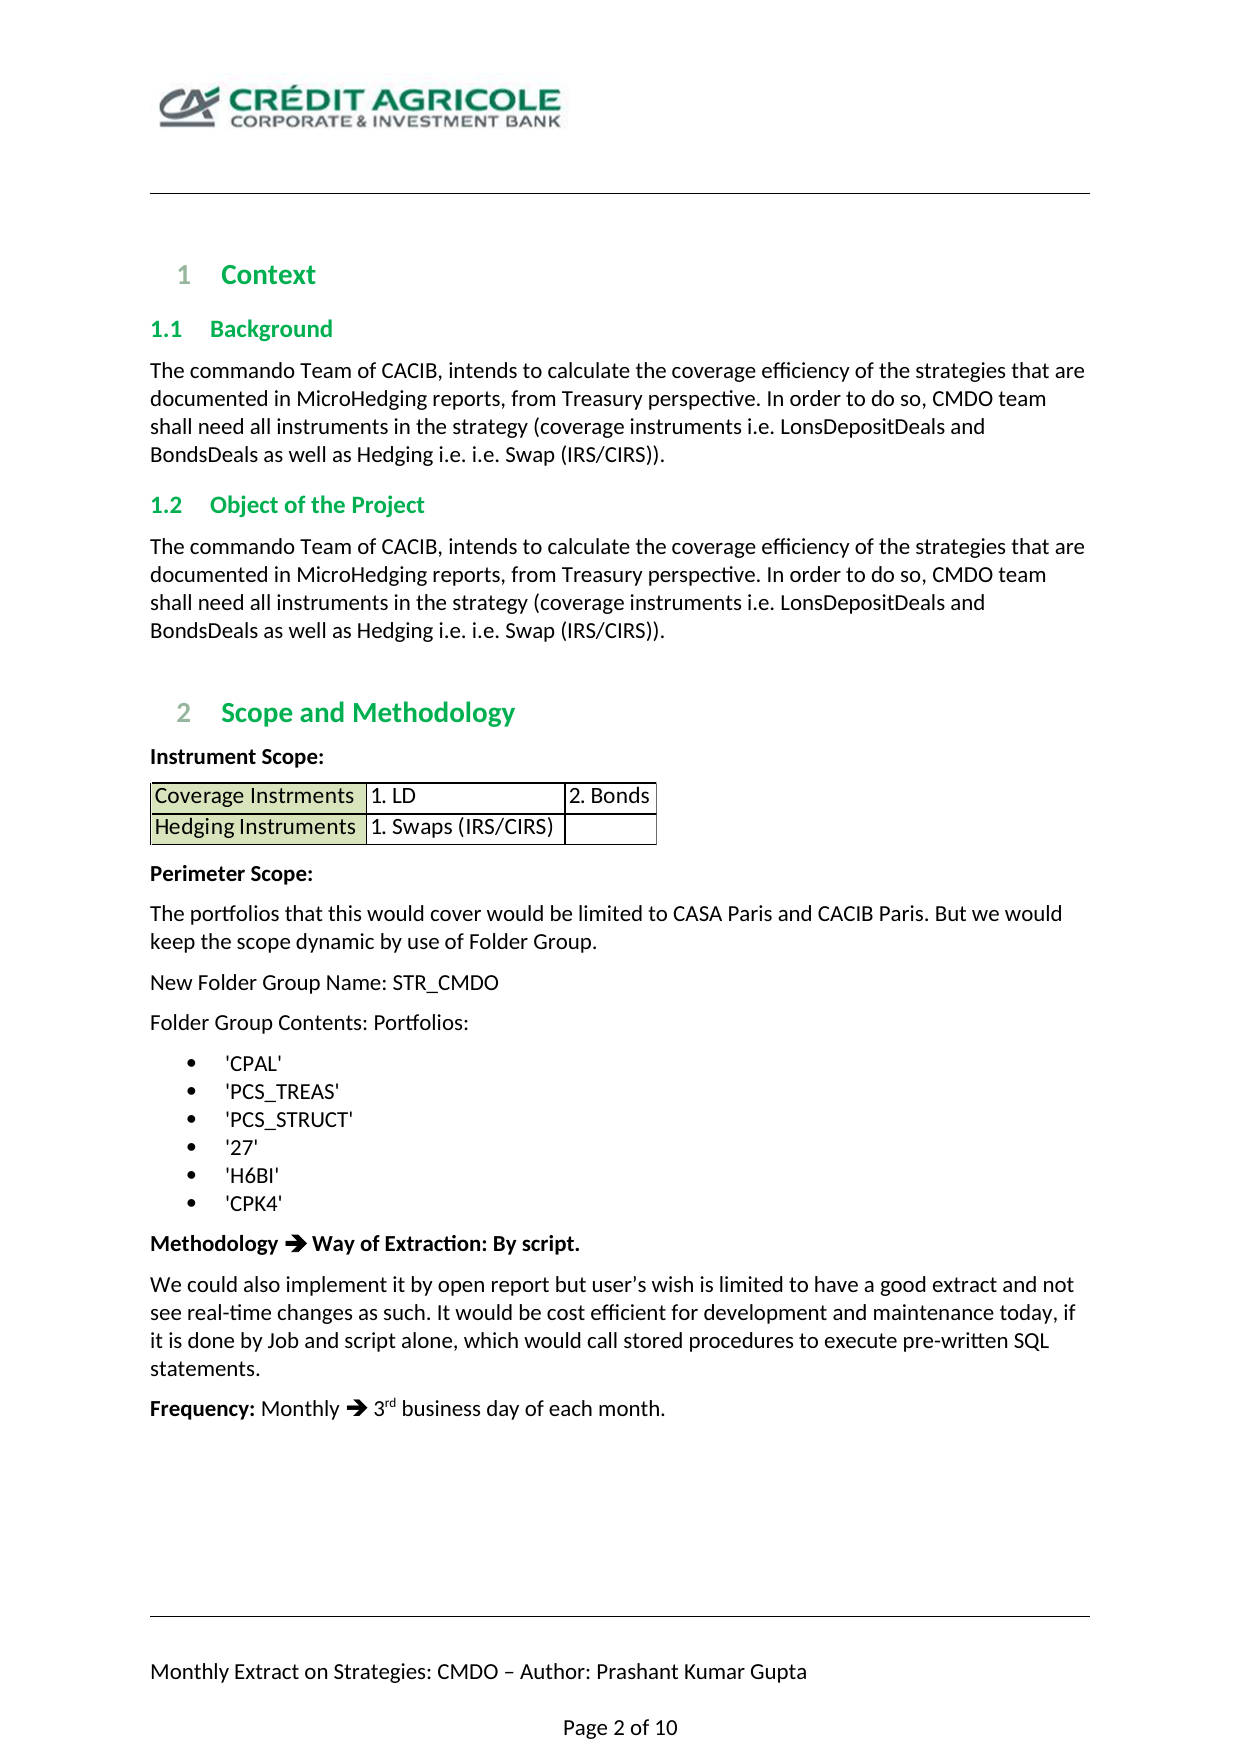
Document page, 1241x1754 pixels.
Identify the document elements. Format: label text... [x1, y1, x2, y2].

list 'CPK4' [187, 1189, 1090, 1217]
text Instrument Scope: [150, 742, 1090, 770]
text New Folder Group Name: STR_CMDO [150, 968, 1090, 996]
text The commando Team of CACIB, intends to calculate the coverage efficiency of the strategies that are documented in MicroHedging reports, from Treasury perspective. In order to do so, CMDO team shall need all instruments in the strategy (coverage instruments i.e. LonsDepositDeals and BondsDeals as well as Hedging i.e. i.e. Swap (IRS/CIRS)). [150, 356, 1090, 468]
text Perimeter Scope: [150, 859, 1090, 887]
list 'PCS_TREAS' [187, 1077, 1090, 1105]
text Frequency: Monthly 3rd business day of each month. [150, 1394, 1090, 1422]
subtitle Context [176, 256, 1090, 292]
text The commando Team of CACIB, intends to calculate the coverage efficiency of the strategies that are documented in MicroHedging reports, from Treasury perspective. In order to do so, CMDO team shall need all instruments in the strategy (coverage instruments i.e. LonsDepositDeals and BondsDeals as well as Hedging i.e. i.e. Swap (IRS/CIRS)). [150, 532, 1090, 644]
subtitle Background [150, 313, 1090, 343]
picture [150, 73, 569, 142]
list '27' [187, 1133, 1090, 1161]
list 'H6BI' [187, 1161, 1090, 1189]
text Folder Group Contents: Portfolios: [150, 1008, 1090, 1036]
text Methodology Way of Extraction: By script. [150, 1229, 1090, 1257]
list 'PCS_STRUCT' [187, 1105, 1090, 1133]
text The portfolios that this would cover would be limited to CASA Paris and CACIB Paris. But we would keep the scope dynamic by use of Folder Group. [150, 899, 1090, 955]
list 'CPAL' [187, 1049, 1090, 1077]
text We could also implement it by open report but user’s wish is limited to have a good extract and not see real-time changes as such. It would be cost efficient for development and maintenance today, if it is done by Job and script alone, which would call stored procedures to execute pre-written SQL statements. [150, 1270, 1090, 1382]
subtitle Object of the Project [150, 489, 1090, 519]
subtitle Scope and Methodology [176, 694, 1090, 729]
